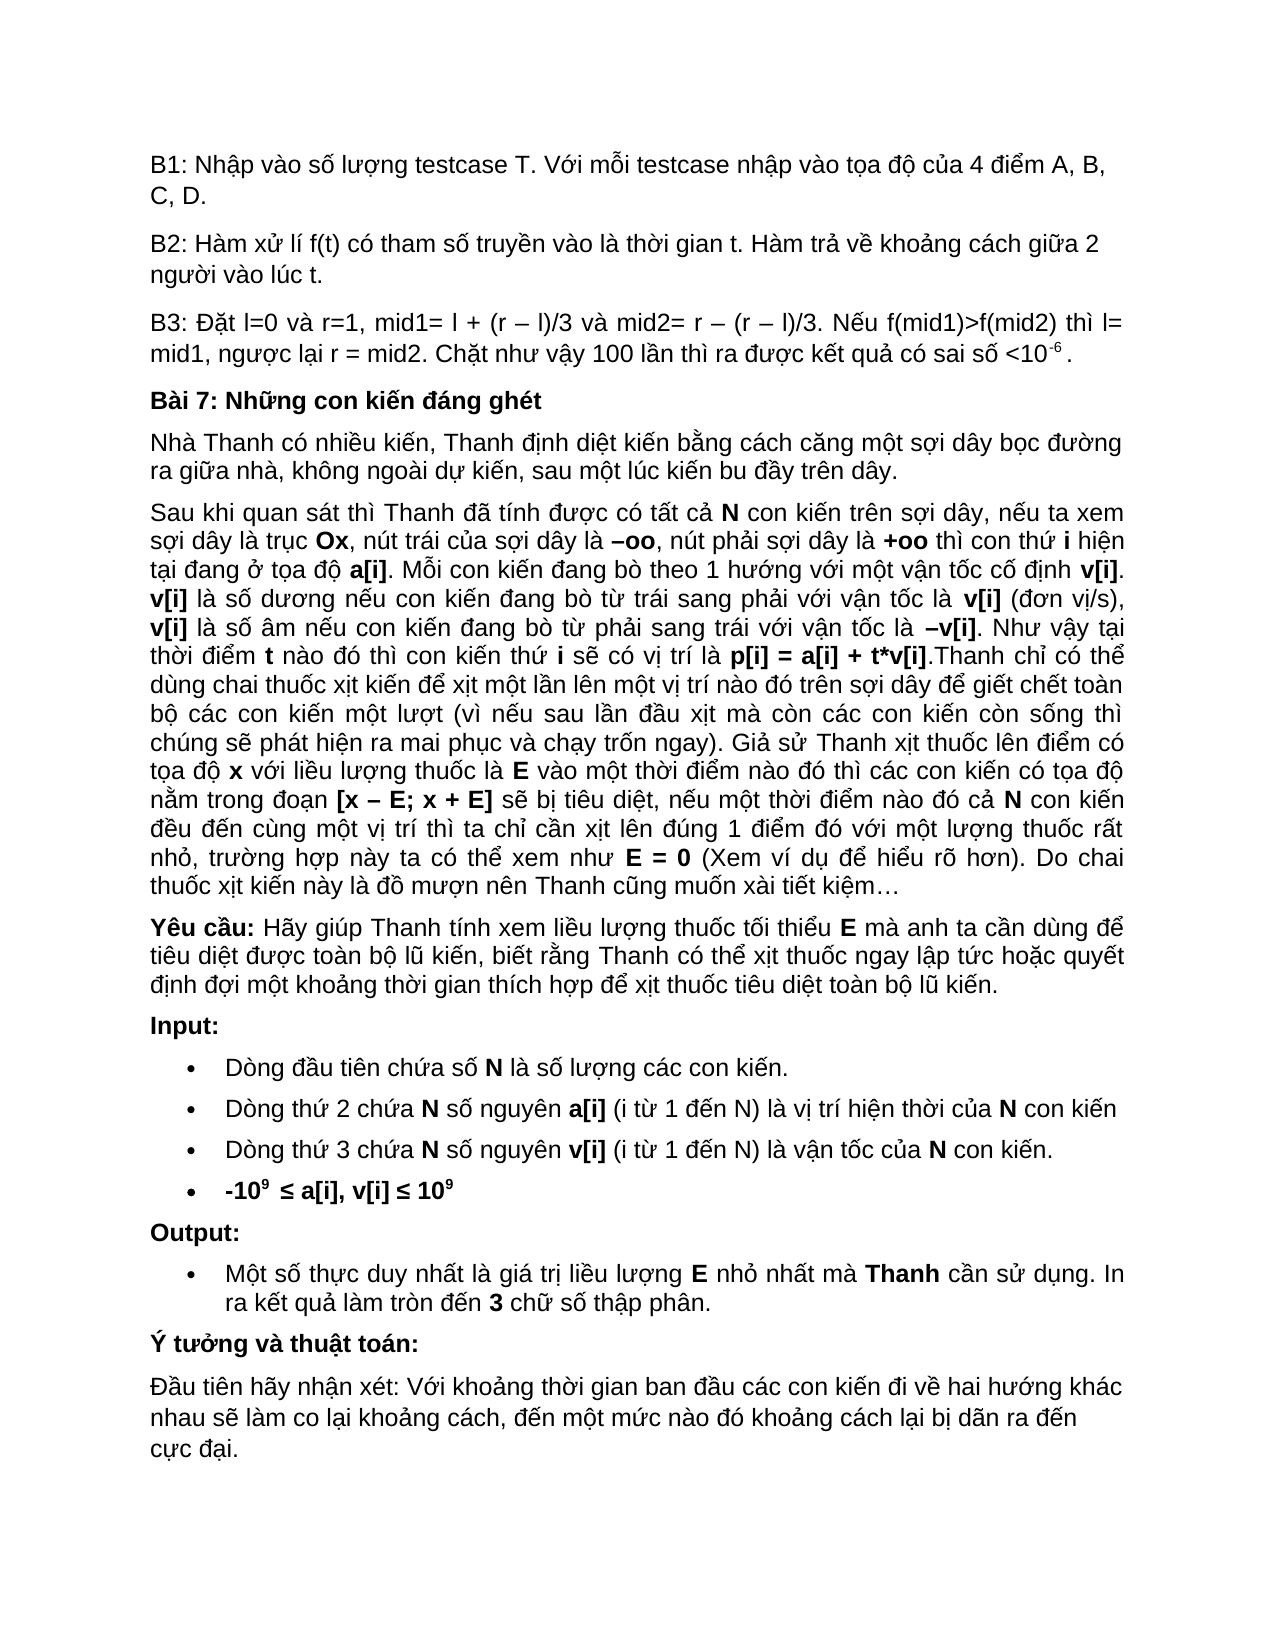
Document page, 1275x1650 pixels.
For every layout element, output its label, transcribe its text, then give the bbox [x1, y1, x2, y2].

text B2: Hàm xử lí f(t) có tham số truyền vào là thời gian t. Hàm trả về khoảng cách giữa 2 người vào lúc t. [150, 229, 1125, 288]
list -109 ≤ a[i], v[i] ≤ 109 [187, 1176, 1125, 1205]
list Dòng đầu tiên chứa số N là số lượng các con kiến. [187, 1052, 1125, 1081]
text Yêu cầu: Hãy giúp Thanh tính xem liều lượng thuốc tối thiểu E mà anh ta cần dùng để tiêu diệt được toàn bộ lũ kiến, biết rằng Thanh có thể xịt thuốc ngay lập tức hoặc quyết định đợi một khoảng thời gian thích hợp để xịt thuốc tiêu diệt toàn bộ lũ kiến. [150, 912, 1125, 999]
text Đầu tiên hãy nhận xét: Với khoảng thời gian ban đầu các con kiến đi về hai hướng khác nhau sẽ làm co lại khoảng cách, đến một mức nào đó khoảng cách lại bị dãn ra đến cực đại. [150, 1372, 1125, 1463]
text Input: [150, 1011, 1125, 1040]
list Một số thực duy nhất là giá trị liều lượng E nhỏ nhất mà Thanh cần sử dụng. In ra kết quả làm tròn đến 3 chữ số thập phân. [187, 1259, 1125, 1316]
subtitle Ý tưởng và thuật toán: [150, 1329, 1125, 1357]
text Output: [150, 1217, 1125, 1246]
list Dòng thứ 2 chứa N số nguyên a[i] (i từ 1 đến N) là vị trí hiện thời của N con kiến [187, 1094, 1125, 1122]
text Sau khi quan sát thì Thanh đã tính được có tất cả N con kiến trên sợi dây, nếu ta xem sợi dây là trục Ox, nút trái của sợi dây là –oo, nút phải sợi dây là +oo thì con thứ i hiện tại đang ở tọa độ a[i]. Mỗi con kiến đang bò theo 1 hướng với một vận tốc cố định v[i]. v[i] là số dương nếu con kiến đang bò từ trái sang phải với vận tốc là v[i] (đơn vị/s), v[i] là số âm nếu con kiến đang bò từ phải sang trái với vận tốc là –v[i]. Như vậy tại thời điểm t nào đó thì con kiến thứ i sẽ có vị trí là p[i] = a[i] + t*v[i].Thanh chỉ có thể dùng chai thuốc xịt kiến để xịt một lần lên một vị trí nào đó trên sợi dây để giết chết toàn bộ các con kiến một lượt (vì nếu sau lần đầu xịt mà còn các con kiến còn sống thì chúng sẽ phát hiện ra mai phục và chạy trốn ngay). Giả sử Thanh xịt thuốc lên điểm có tọa độ x với liều lượng thuốc là E vào một thời điểm nào đó thì các con kiến có tọa độ nằm trong đoạn [x – E; x + E] sẽ bị tiêu diệt, nếu một thời điểm nào đó cả N con kiến đều đến cùng một vị trí thì ta chỉ cần xịt lên đúng 1 điểm đó với một lượng thuốc rất nhỏ, trường hợp này ta có thể xem như E = 0 (Xem ví dụ để hiểu rõ hơn). Do chai thuốc xịt kiến này là đồ mượn nên Thanh cũng muốn xài tiết kiệm… [150, 497, 1125, 900]
text B1: Nhập vào số lượng testcase T. Với mỗi testcase nhập vào tọa độ của 4 điểm A, B, C, D. [150, 150, 1125, 210]
subtitle Bài 7: Những con kiến đáng ghét [150, 386, 1125, 415]
text B3: Đặt l=0 và r=1, mid1= l + (r – l)/3 và mid2= r – (r – l)/3. Nếu f(mid1)>f(mid2) thì l= mid1, ngược lại r = mid2. Chặt như vậy 100 lần thì ra được kết quả có sai số <10-6 . [150, 307, 1125, 367]
list Dòng thứ 3 chứa N số nguyên v[i] (i từ 1 đến N) là vận tốc của N con kiến. [187, 1135, 1125, 1164]
text Nhà Thanh có nhiều kiến, Thanh định diệt kiến bằng cách căng một sợi dây bọc đường ra giữa nhà, không ngoài dự kiến, sau một lúc kiến bu đầy trên dây. [150, 427, 1125, 485]
